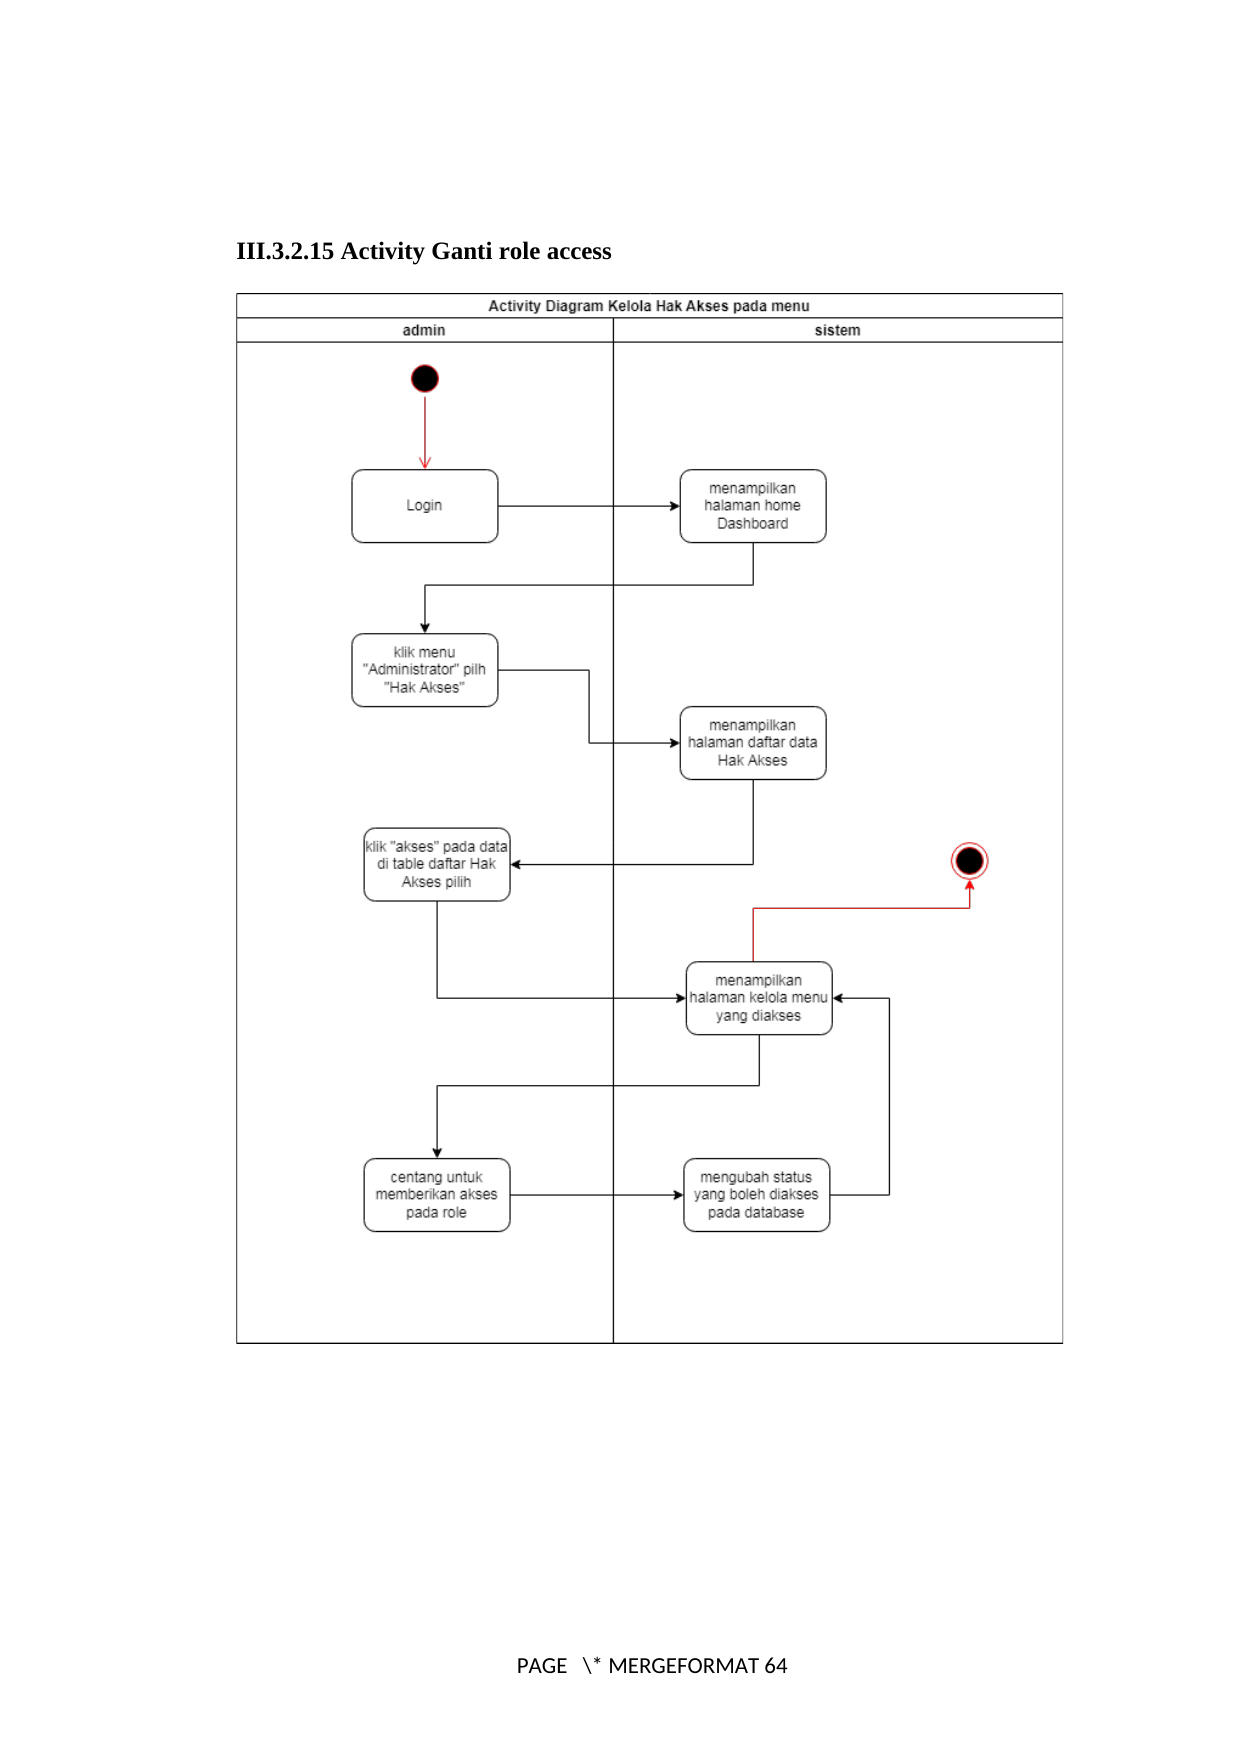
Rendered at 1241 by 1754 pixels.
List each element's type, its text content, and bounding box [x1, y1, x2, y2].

subtitle Activity Ganti role access [236, 236, 1063, 265]
picture [236, 293, 1064, 1344]
